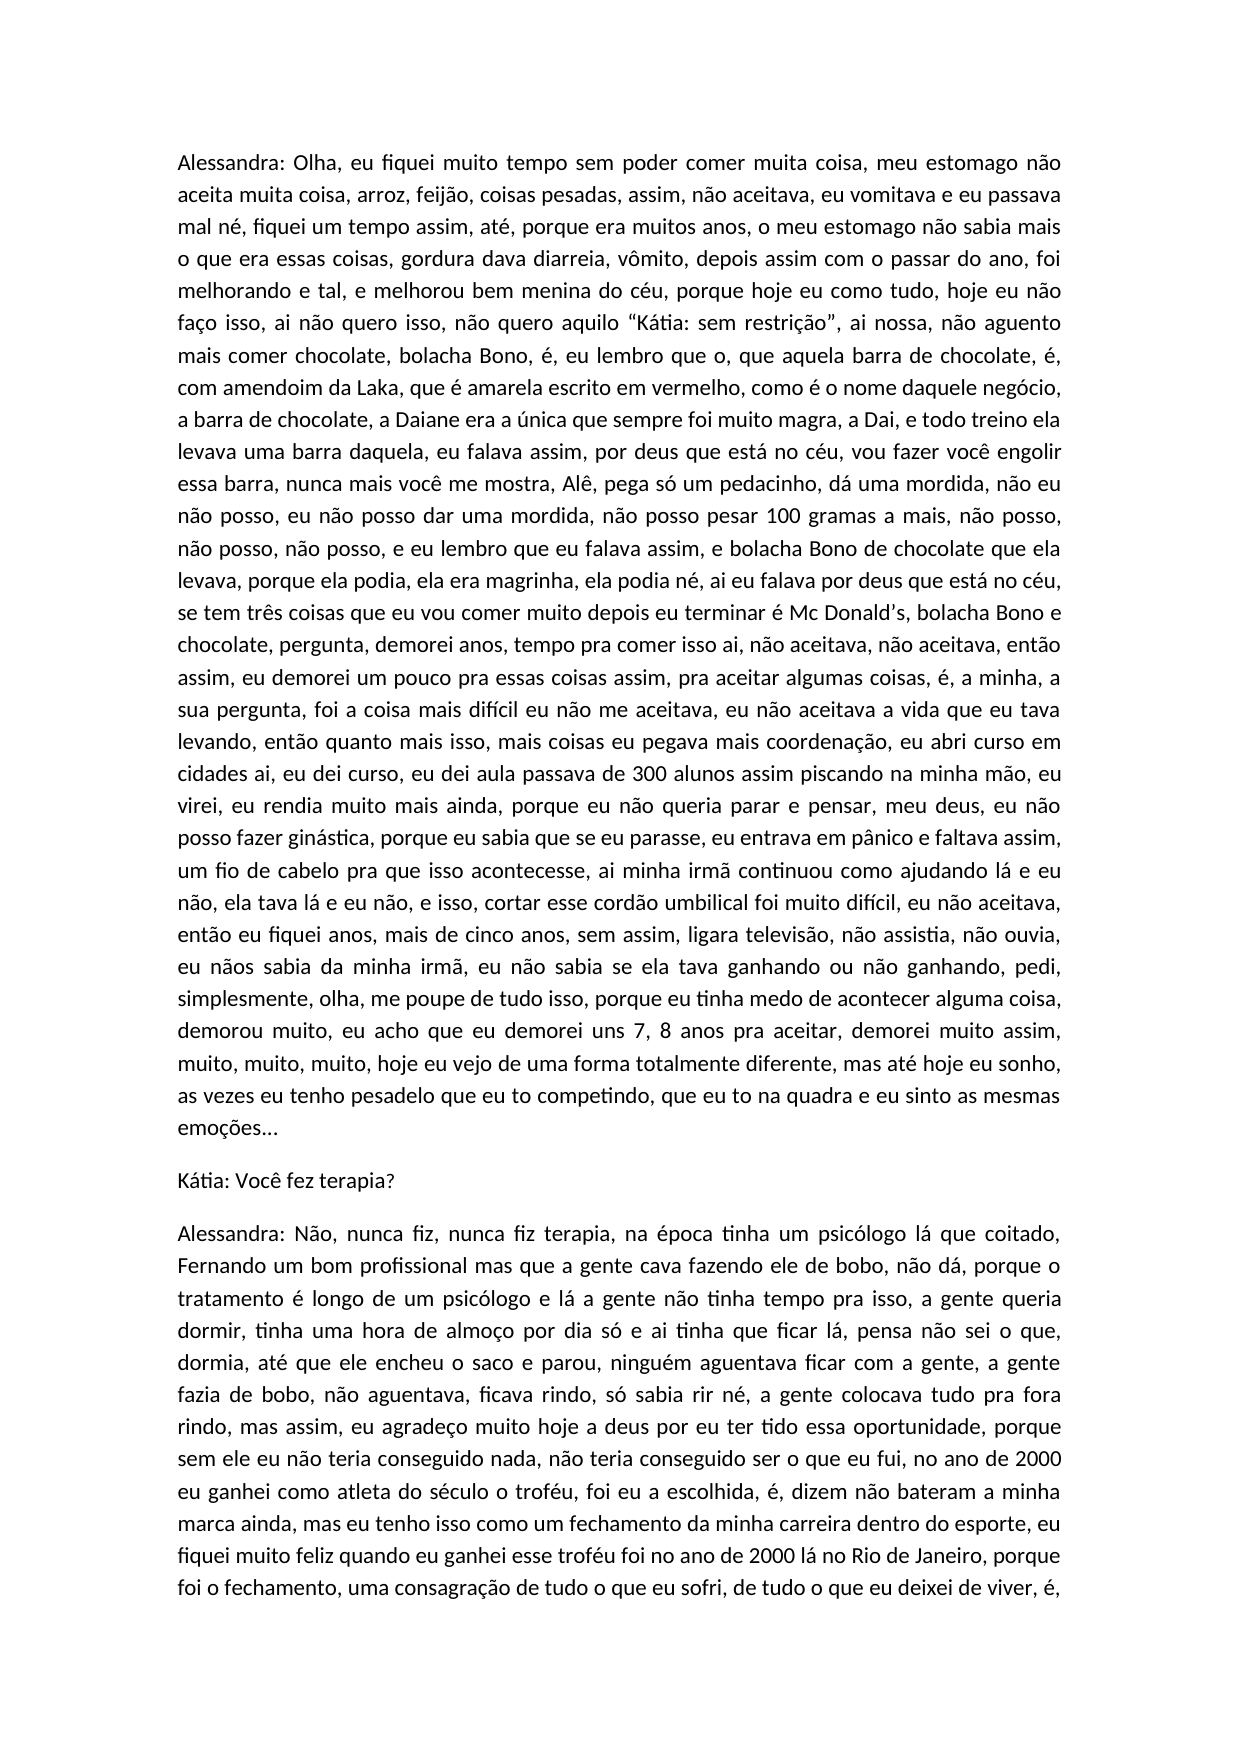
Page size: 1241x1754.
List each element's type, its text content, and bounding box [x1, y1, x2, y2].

text Alessandra: Olha, eu fiquei muito tempo sem poder comer muita coisa, meu estomago não aceita muita coisa, arroz, feijão, coisas pesadas, assim, não aceitava, eu vomitava e eu passava mal né, fiquei um tempo assim, até, porque era muitos anos, o meu estomago não sabia mais o que era essas coisas, gordura dava diarreia, vômito, depois assim com o passar do ano, foi melhorando e tal, e melhorou bem menina do céu, porque hoje eu como tudo, hoje eu não faço isso, ai não quero isso, não quero aquilo “Kátia: sem restrição”, ai nossa, não aguento mais comer chocolate, bolacha Bono, é, eu lembro que o, que aquela barra de chocolate, é, com amendoim da Laka, que é amarela escrito em vermelho, como é o nome daquele negócio, a barra de chocolate, a Daiane era a única que sempre foi muito magra, a Dai, e todo treino ela levava uma barra daquela, eu falava assim, por deus que está no céu, vou fazer você engolir essa barra, nunca mais você me mostra, Alê, pega só um pedacinho, dá uma mordida, não eu não posso, eu não posso dar uma mordida, não posso pesar 100 gramas a mais, não posso, não posso, não posso, e eu lembro que eu falava assim, e bolacha Bono de chocolate que ela levava, porque ela podia, ela era magrinha, ela podia né, ai eu falava por deus que está no céu, se tem três coisas que eu vou comer muito depois eu terminar é Mc Donald’s, bolacha Bono e chocolate, pergunta, demorei anos, tempo pra comer isso ai, não aceitava, não aceitava, então assim, eu demorei um pouco pra essas coisas assim, pra aceitar algumas coisas, é, a minha, a sua pergunta, foi a coisa mais difícil eu não me aceitava, eu não aceitava a vida que eu tava levando, então quanto mais isso, mais coisas eu pegava mais coordenação, eu abri curso em cidades ai, eu dei curso, eu dei aula passava de 300 alunos assim piscando na minha mão, eu virei, eu rendia muito mais ainda, porque eu não queria parar e pensar, meu deus, eu não posso fazer ginástica, porque eu sabia que se eu parasse, eu entrava em pânico e faltava assim, um fio de cabelo pra que isso acontecesse, ai minha irmã continuou como ajudando lá e eu não, ela tava lá e eu não, e isso, cortar esse cordão umbilical foi muito difícil, eu não aceitava, então eu fiquei anos, mais de cinco anos, sem assim, ligara televisão, não assistia, não ouvia, eu nãos sabia da minha irmã, eu não sabia se ela tava ganhando ou não ganhando, pedi, simplesmente, olha, me poupe de tudo isso, porque eu tinha medo de acontecer alguma coisa, demorou muito, eu acho que eu demorei uns 7, 8 anos pra aceitar, demorei muito assim, muito, muito, muito, hoje eu vejo de uma forma totalmente diferente, mas até hoje eu sonho, as vezes eu tenho pesadelo que eu to competindo, que eu to na quadra e eu sinto as mesmas emoções... [177, 148, 1063, 1141]
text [177, 1219, 1063, 1601]
text Kátia: Você fez terapia? [177, 1166, 1063, 1194]
